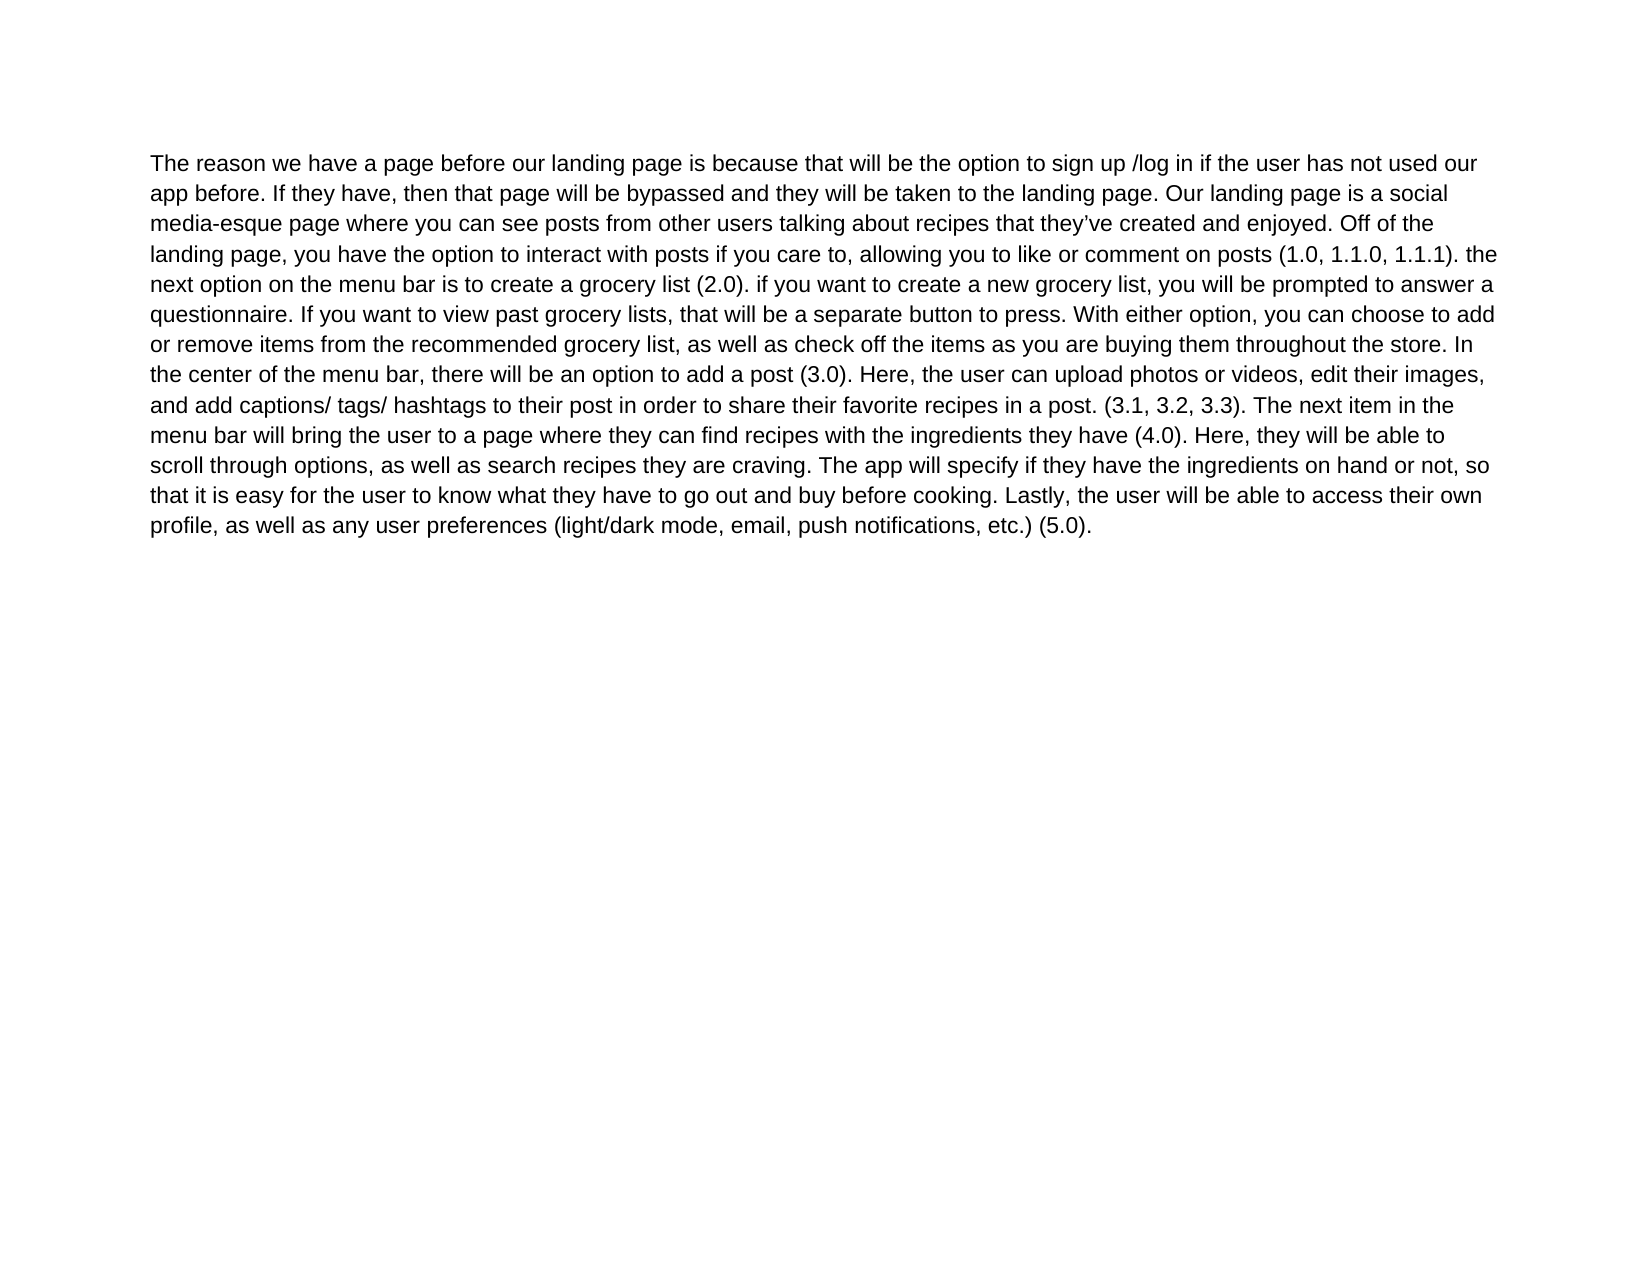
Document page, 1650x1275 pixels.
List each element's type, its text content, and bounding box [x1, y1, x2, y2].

text The reason we have a page before our landing page is because that will be the option to sign up /log in if the user has not used our app before. If they have, then that page will be bypassed and they will be taken to the landing page. Our landing page is a social media-esque page where you can see posts from other users talking about recipes that they’ve created and enjoyed. Off of the landing page, you have the option to interact with posts if you care to, allowing you to like or comment on posts (1.0, 1.1.0, 1.1.1). the next option on the menu bar is to create a grocery list (2.0). if you want to create a new grocery list, you will be prompted to answer a questionnaire. If you want to view past grocery lists, that will be a separate button to press. With either option, you can choose to add or remove items from the recommended grocery list, as well as check off the items as you are buying them throughout the store. In the center of the menu bar, there will be an option to add a post (3.0). Here, the user can upload photos or videos, edit their images, and add captions/ tags/ hashtags to their post in order to share their favorite recipes in a post. (3.1, 3.2, 3.3). The next item in the menu bar will bring the user to a page where they can find recipes with the ingredients they have (4.0). Here, they will be able to scroll through options, as well as search recipes they are craving. The app will specify if they have the ingredients on hand or not, so that it is easy for the user to know what they have to go out and buy before cooking. Lastly, the user will be able to access their own profile, as well as any user preferences (light/dark mode, email, push notifications, etc.) (5.0). [150, 150, 1500, 539]
